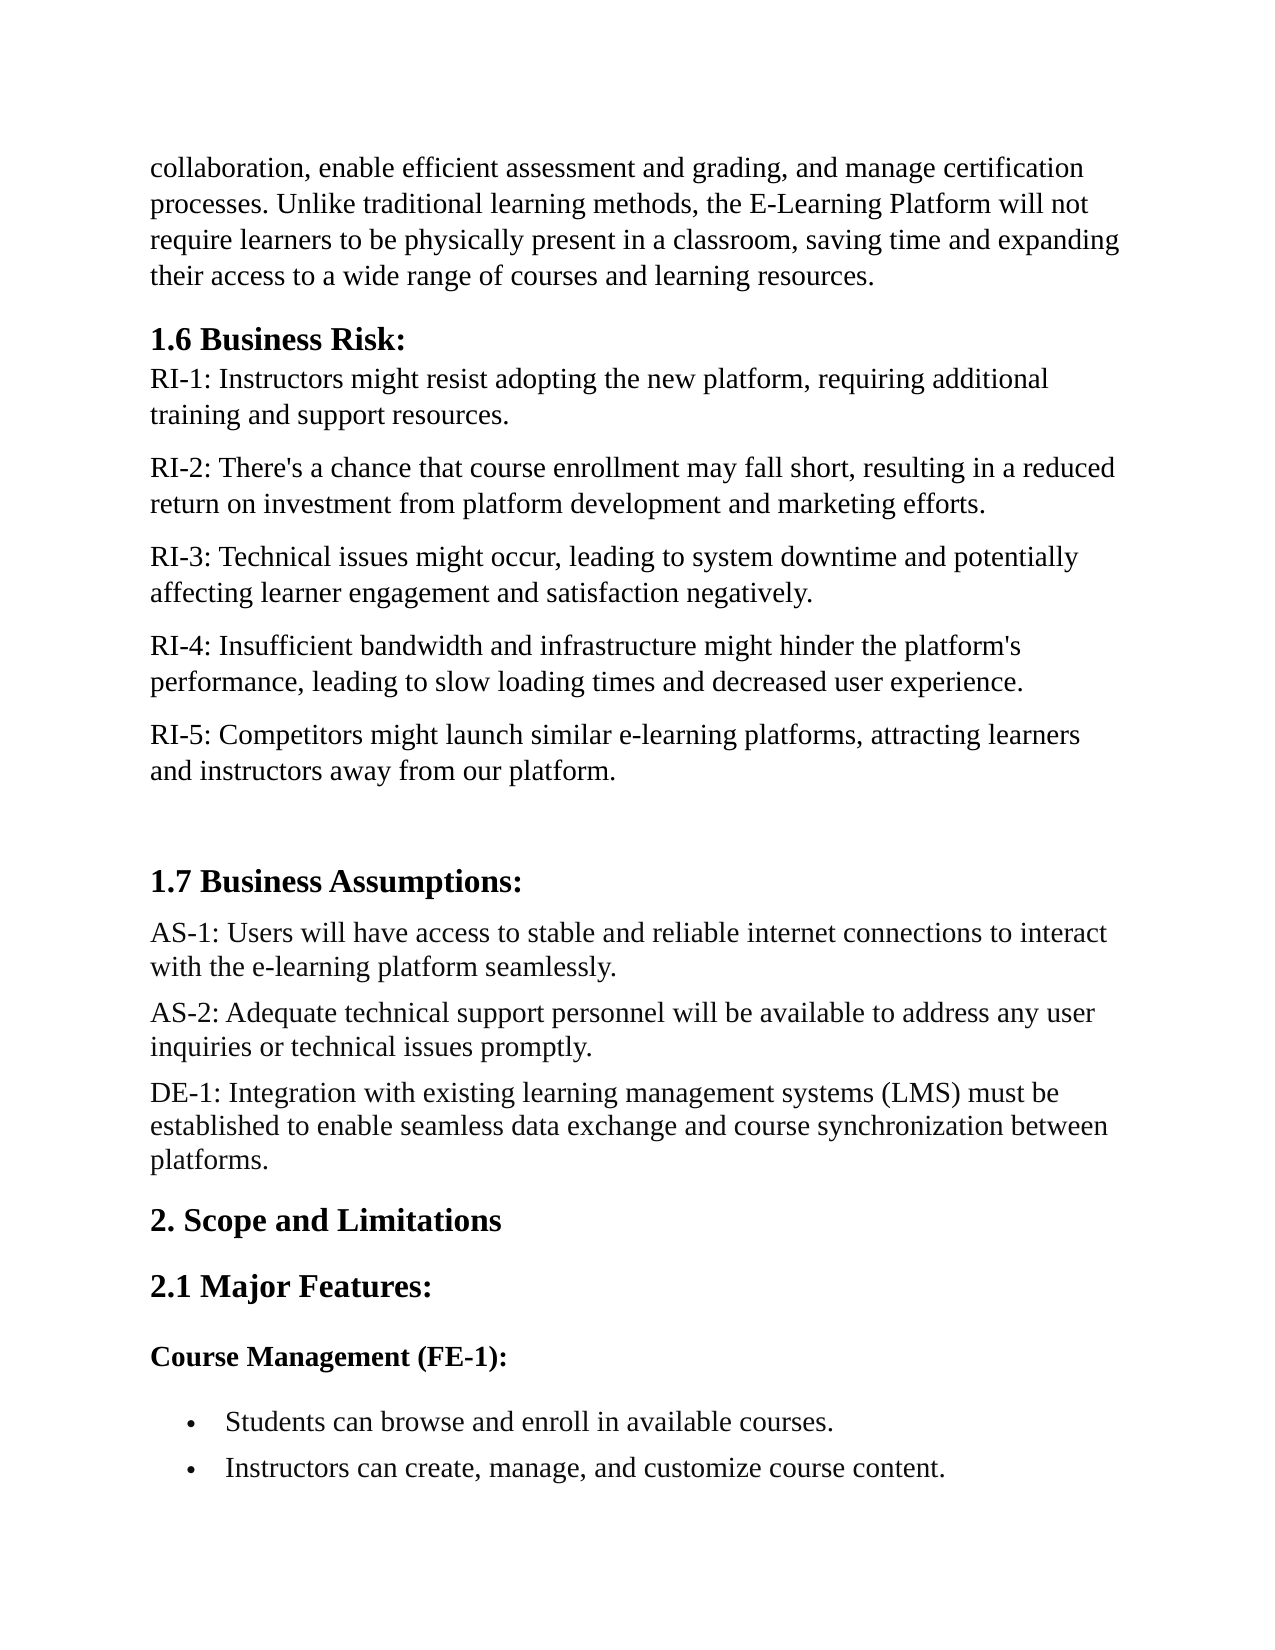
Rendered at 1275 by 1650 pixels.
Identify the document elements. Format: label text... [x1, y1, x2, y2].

text AS-2: Adequate technical support personnel will be available to address any user inquiries or technical issues promptly. [150, 995, 1125, 1062]
subtitle 1.7 Business Assumptions: [150, 862, 1125, 900]
text RI-3: Technical issues might occur, leading to system downtime and potentially affecting learner engagement and satisfaction negatively. [150, 539, 1125, 608]
subtitle 1.6 Business Risk: [150, 319, 1125, 358]
text DE-1: Integration with existing learning management systems (LMS) must be established to enable seamless data exchange and course synchronization between platforms. [150, 1075, 1125, 1175]
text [150, 150, 1125, 292]
subtitle 2. Scope and Limitations [150, 1200, 1125, 1239]
list Students can browse and enroll in available courses. [187, 1404, 1125, 1438]
text AS-1: Users will have access to stable and reliable internet connections to interact with the e-learning platform seamlessly. [150, 916, 1125, 983]
list Instructors can create, manage, and customize course content. [187, 1450, 1125, 1484]
text Course Management (FE-1): [150, 1339, 1125, 1373]
text RI-4: Insufficient bandwidth and infrastructure might hinder the platform's performance, leading to slow loading times and decreased user experience. [150, 628, 1125, 697]
text RI-5: Competitors might launch similar e-learning platforms, attracting learners and instructors away from our platform. [150, 717, 1125, 786]
text RI-2: There's a chance that course enrollment may fall short, resulting in a reduced return on investment from platform development and marketing efforts. [150, 450, 1125, 519]
subtitle 2.1 Major Features: [150, 1267, 1125, 1305]
text RI-1: Instructors might resist adopting the new platform, requiring additional training and support resources. [150, 361, 1125, 431]
